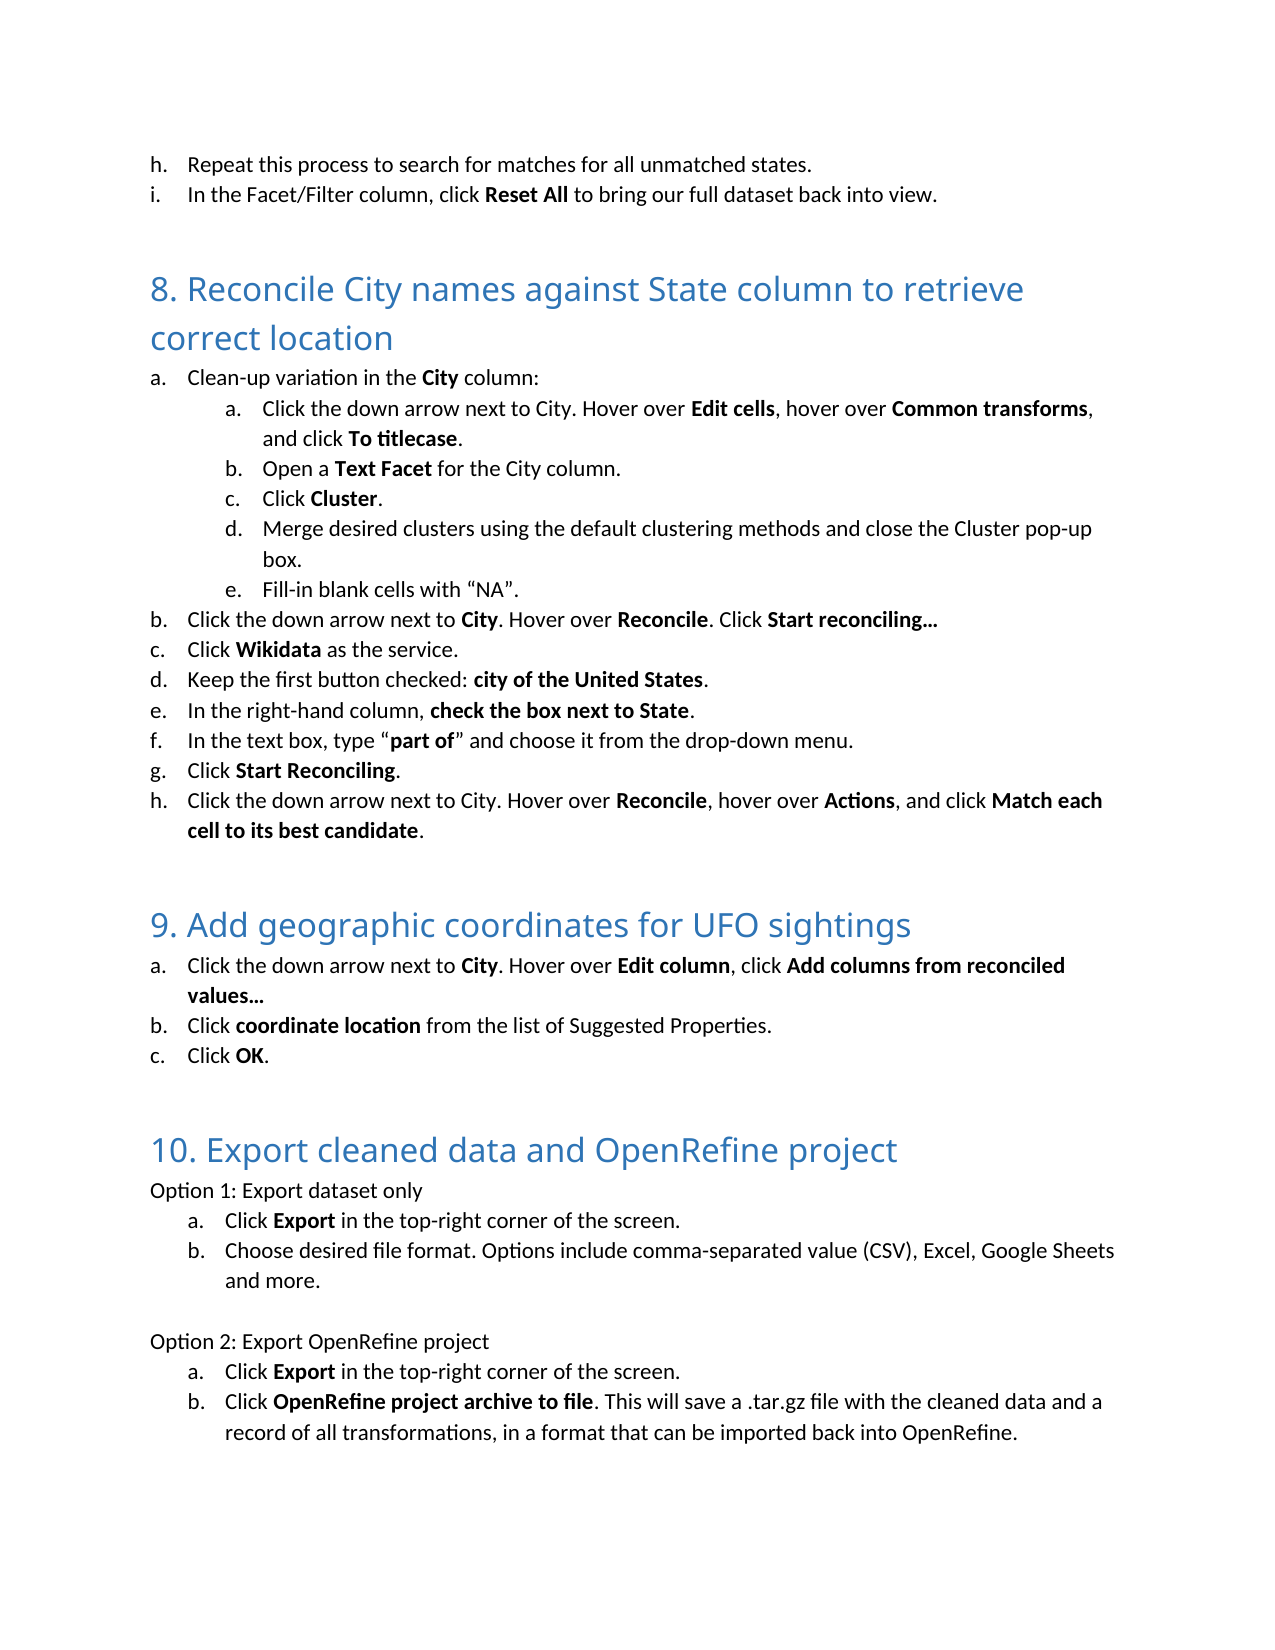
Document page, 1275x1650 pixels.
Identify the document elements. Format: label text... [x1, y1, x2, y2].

list Fill-in blank cells with “NA”. [225, 575, 1125, 603]
list Click the down arrow next to City. Hover over Edit cells, hover over Common transforms, and click To titlecase. [225, 394, 1125, 452]
list Open a Text Facet for the City column. [225, 454, 1125, 482]
text Option 2: Export OpenRefine project [150, 1327, 1125, 1355]
list Click the down arrow next to City. Hover over Edit column, click Add columns from reconciled values… [150, 951, 1125, 1009]
list Clean-up variation in the City column: [150, 363, 1125, 392]
list Click coordinate location from the list of Suggested Properties. [150, 1011, 1125, 1039]
list In the Facet/Filter column, click Reset All to bring our full dataset back into view. [150, 180, 1125, 208]
list Click OK. [150, 1042, 1125, 1070]
list Choose desired file format. Options include comma-separated value (CSV), Excel, Google Sheets and more. [187, 1236, 1125, 1295]
subtitle 8. Reconcile City names against State column to retrieve correct location [150, 266, 1125, 360]
list Click Cluster. [225, 484, 1125, 512]
list Keep the first button checked: city of the United States. [150, 666, 1125, 694]
list Click OpenRefine project archive to file. This will save a .tar.gz file with the cleaned data and a record of all transformations, in a format that can be imported back into OpenRefine. [187, 1387, 1125, 1446]
list Click Export in the top-right corner of the screen. [187, 1357, 1125, 1385]
list Click Export in the top-right corner of the screen. [187, 1206, 1125, 1234]
list In the text box, type “part of” and choose it from the drop-down menu. [150, 726, 1125, 754]
list Click the down arrow next to City. Hover over Reconcile. Click Start reconciling… [150, 605, 1125, 633]
list Click Wikidata as the service. [150, 635, 1125, 663]
list Repeat this process to search for matches for all unmatched states. [150, 150, 1125, 178]
subtitle 9. Add geographic coordinates for UFO sightings [150, 902, 1125, 947]
subtitle 10. Export cleaned data and OpenRefine project [150, 1127, 1125, 1172]
list Merge desired clusters using the default clustering methods and close the Cluster pop-up box. [225, 514, 1125, 573]
list In the right-hand column, check the box next to State. [150, 696, 1125, 724]
text Option 1: Export dataset only [150, 1176, 1125, 1204]
list Click the down arrow next to City. Hover over Reconcile, hover over Actions, and click Match each cell to its best candidate. [150, 786, 1125, 845]
list Click Start Reconciling. [150, 756, 1125, 784]
